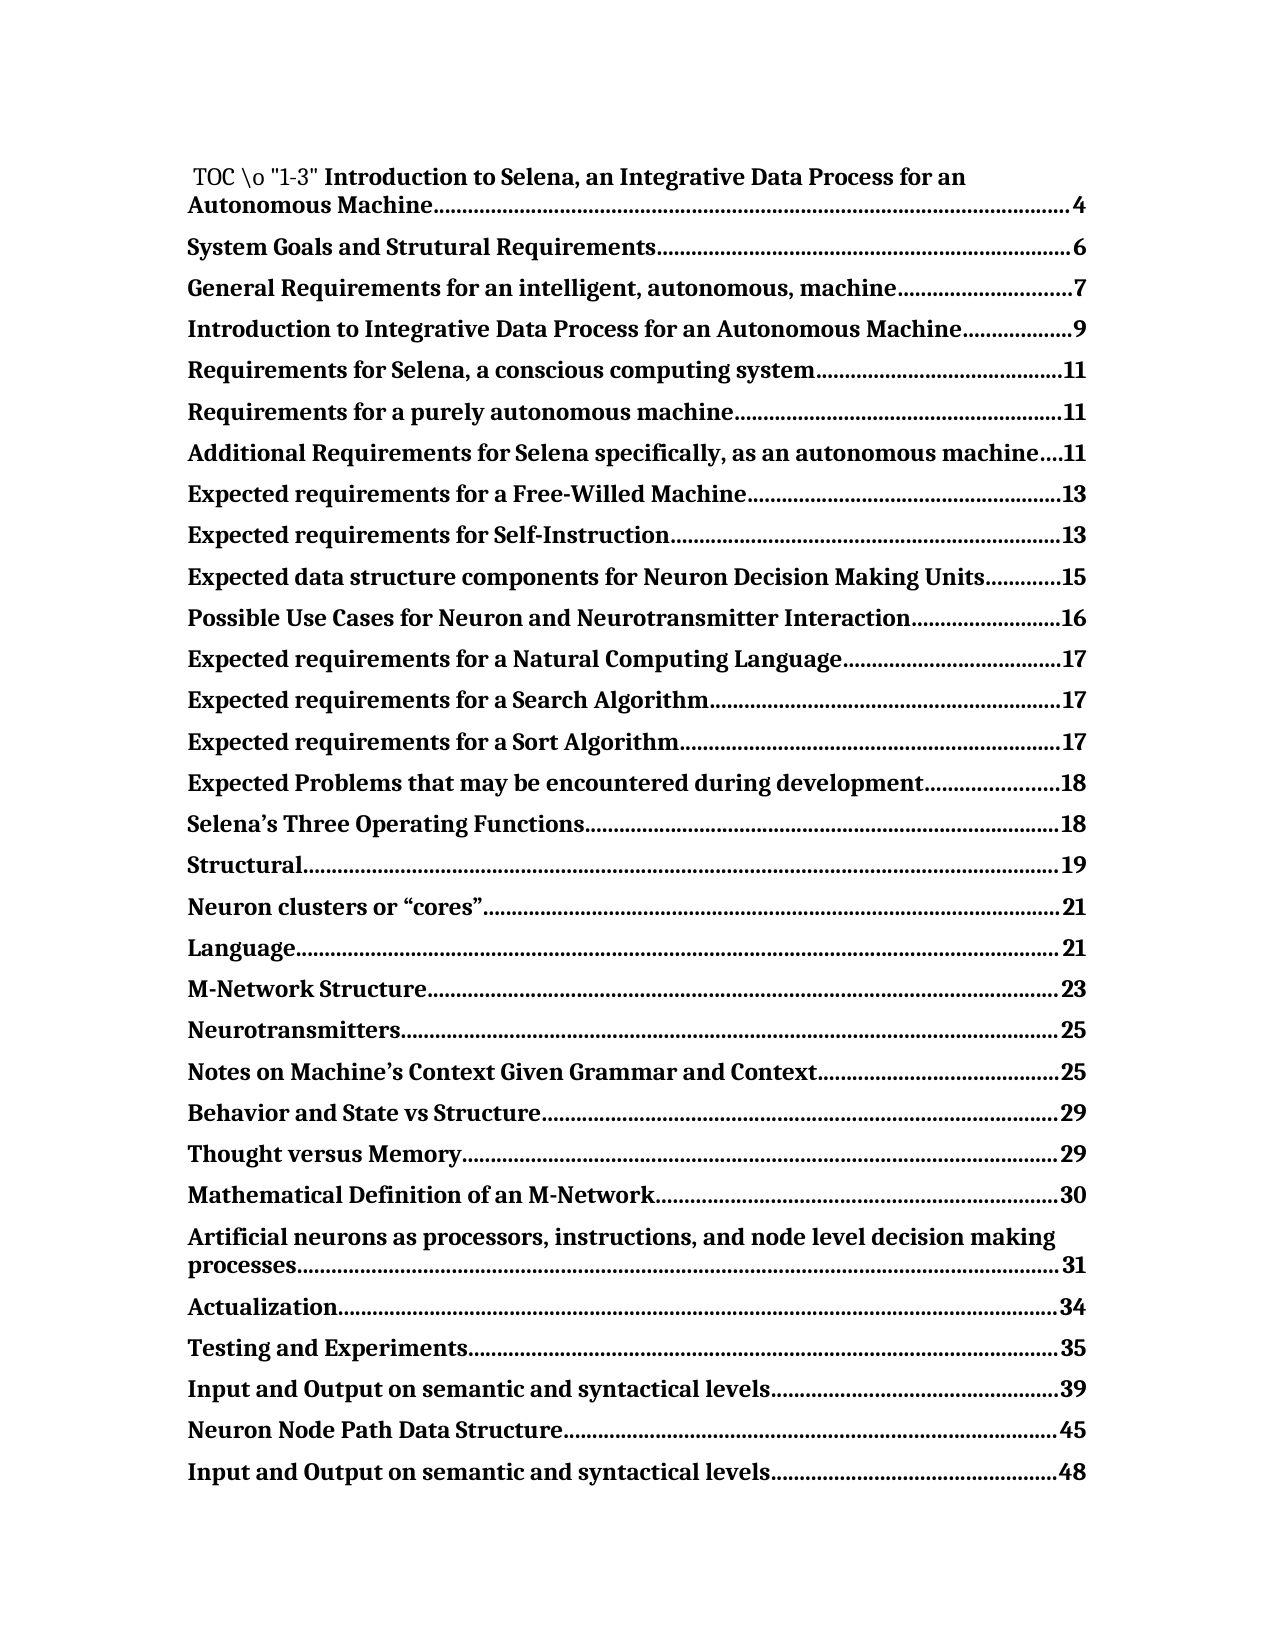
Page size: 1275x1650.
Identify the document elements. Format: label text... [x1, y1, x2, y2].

text Testing and Experiments 38 [187, 1334, 1087, 1362]
text Input and Output on semantic and syntactical levels 42 [187, 1375, 1087, 1404]
text Expected requirements for a Sort Algorithm 17 [187, 727, 1087, 756]
text Requirements for Selena, a conscious computing system 11 [187, 356, 1087, 385]
text Additional Requirements for Selena specifically, as an autonomous machine 11 [187, 439, 1087, 467]
text Introduction to Integrative Data Process for an Autonomous Machine 9 [187, 315, 1087, 344]
text Neuron Node Path Data Structure 48 [187, 1416, 1087, 1445]
text M-Network Structure 24 [187, 975, 1087, 1004]
text Behavior and State vs Structure 31 [187, 1099, 1087, 1127]
text Expected Problems that may be encountered during development 17 [187, 769, 1087, 797]
text Selena’s Three Operating Functions 18 [187, 810, 1087, 839]
text System Goals and Strutural Requirements 6 [187, 232, 1087, 261]
text Neurotransmitters 26 [187, 1016, 1087, 1045]
text Actualization 37 [187, 1292, 1087, 1321]
text Notes on Machine’s Context Given Grammar and Context 26 [187, 1057, 1087, 1086]
text Neuron clusters or “cores” 22 [187, 892, 1087, 921]
text Artificial neurons as processors, instructions, and node level decision making processes. 33 [187, 1222, 1087, 1280]
text Expected requirements for a Search Algorithm 17 [187, 686, 1087, 715]
text Expected requirements for a Natural Computing Language 17 [187, 645, 1087, 674]
text Requirements for a purely autonomous machine 11 [187, 397, 1087, 426]
text Mathematical Definition of an M-Network 32 [187, 1181, 1087, 1210]
text Thought versus Memory 31 [187, 1140, 1087, 1169]
text Expected requirements for Self-Instruction 13 [187, 521, 1087, 550]
text Structural 19 [187, 851, 1087, 880]
text Language 23 [187, 934, 1087, 962]
text Expected requirements for a Free-Willed Machine 13 [187, 480, 1087, 509]
text Input and Output on semantic and syntactical levels 51 [187, 1457, 1087, 1486]
text TOC \o "1-3" Introduction to Selena, an Integrative Data Process for an Autonomous Machine 4 [187, 162, 1087, 220]
text Expected data structure components for Neuron Decision Making Units 15 [187, 562, 1087, 591]
text General Requirements for an intelligent, autonomous, machine 7 [187, 274, 1087, 302]
text Possible Use Cases for Neuron and Neurotransmitter Interaction 16 [187, 604, 1087, 632]
